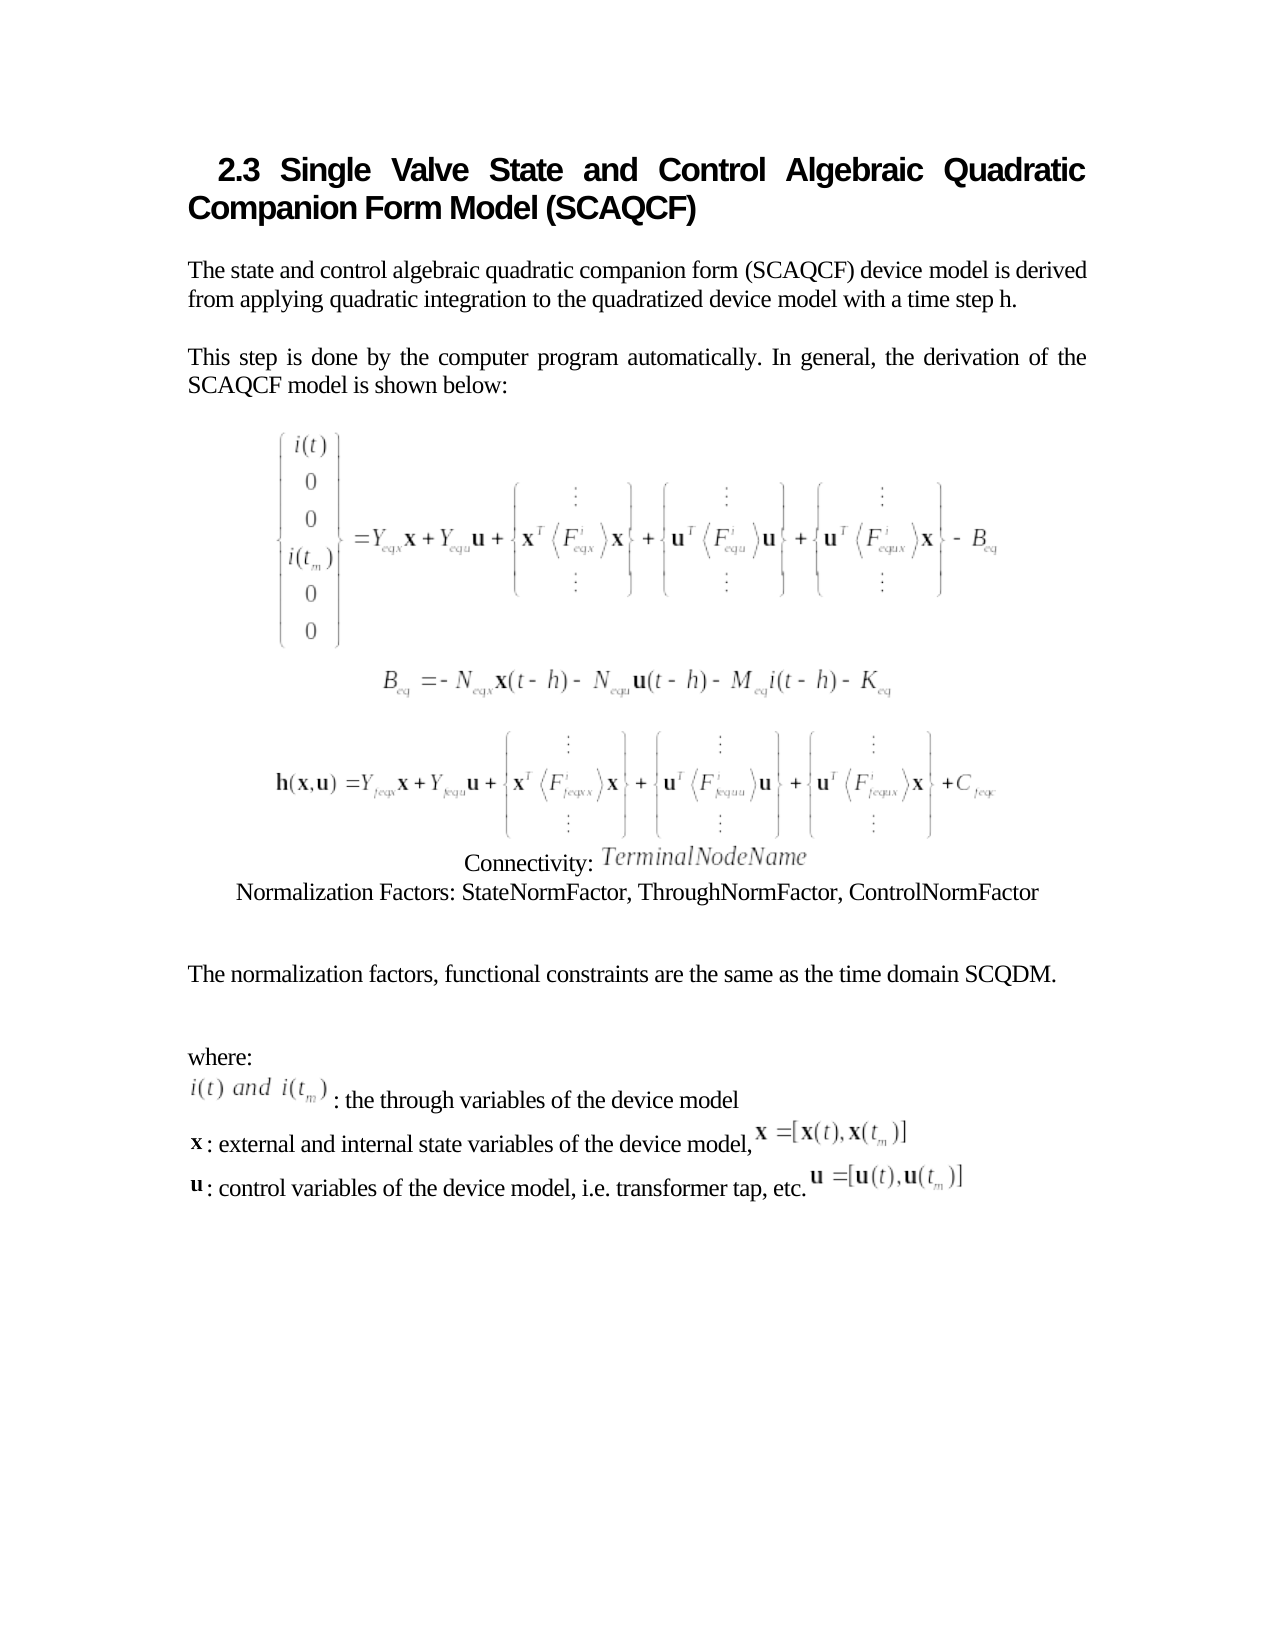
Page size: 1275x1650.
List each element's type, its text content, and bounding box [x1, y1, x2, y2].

subtitle 2.3 Single Valve State and Control Algebraic Quadratic Companion Form Model (SCAQCF) [187, 150, 1087, 227]
text The state and control algebraic quadratic companion form (SCAQCF) device model is derived from applying quadratic integration to the quadratized device model with a time step h. [187, 256, 1087, 313]
text Connectivity: [187, 841, 1087, 877]
text Normalization Factors: StateNormFactor, ThroughNormFactor, ControlNormFactor [187, 877, 1087, 906]
text The normalization factors, functional constraints are the same as the time domain SCQDM. [187, 959, 1087, 988]
text : the through variables of the device model [187, 1071, 1087, 1114]
text : control variables of the device model, i.e. transformer tap, etc. [187, 1158, 1087, 1202]
text This step is done by the computer program automatically. In general, the derivation of the SCAQCF model is shown below: [187, 342, 1087, 399]
text : external and internal state variables of the device model, [187, 1114, 1087, 1158]
text where: [187, 1042, 1087, 1071]
